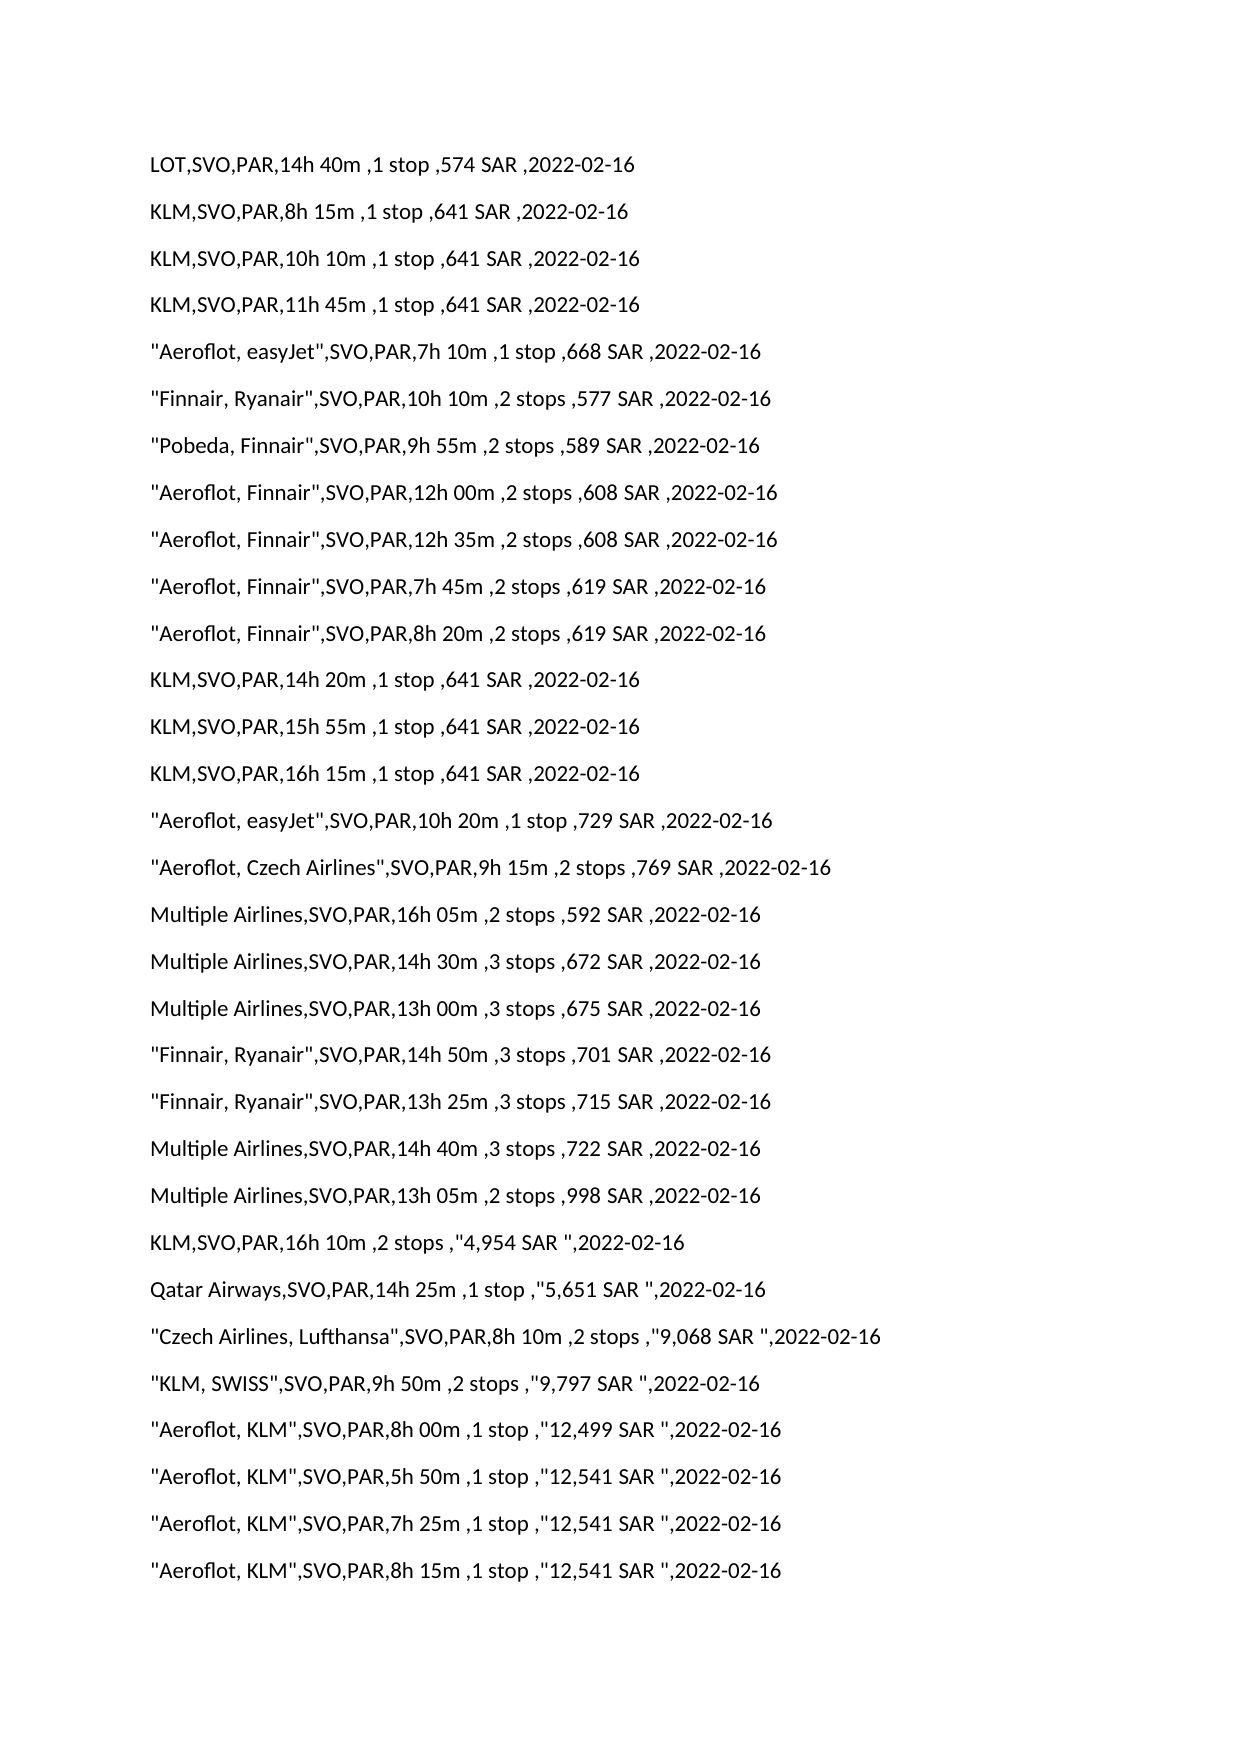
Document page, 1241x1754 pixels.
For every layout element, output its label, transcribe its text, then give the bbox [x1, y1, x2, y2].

text Multiple Airlines,SVO,PAR,13h 00m ,3 stops ,675 SAR ,2022-02-16 [150, 994, 1090, 1022]
text "Aeroflot, KLM",SVO,PAR,5h 50m ,1 stop ,"12,541 SAR ",2022-02-16 [150, 1462, 1090, 1491]
text KLM,SVO,PAR,14h 20m ,1 stop ,641 SAR ,2022-02-16 [150, 666, 1090, 694]
text "Aeroflot, Finnair",SVO,PAR,12h 00m ,2 stops ,608 SAR ,2022-02-16 [150, 478, 1090, 506]
text Qatar Airways,SVO,PAR,14h 25m ,1 stop ,"5,651 SAR ",2022-02-16 [150, 1275, 1090, 1303]
text KLM,SVO,PAR,15h 55m ,1 stop ,641 SAR ,2022-02-16 [150, 712, 1090, 741]
text Multiple Airlines,SVO,PAR,14h 30m ,3 stops ,672 SAR ,2022-02-16 [150, 947, 1090, 975]
text KLM,SVO,PAR,16h 15m ,1 stop ,641 SAR ,2022-02-16 [150, 759, 1090, 787]
text "Finnair, Ryanair",SVO,PAR,14h 50m ,3 stops ,701 SAR ,2022-02-16 [150, 1041, 1090, 1069]
text KLM,SVO,PAR,10h 10m ,1 stop ,641 SAR ,2022-02-16 [150, 244, 1090, 272]
text Multiple Airlines,SVO,PAR,16h 05m ,2 stops ,592 SAR ,2022-02-16 [150, 900, 1090, 928]
text "Aeroflot, easyJet",SVO,PAR,7h 10m ,1 stop ,668 SAR ,2022-02-16 [150, 337, 1090, 366]
text "Aeroflot, easyJet",SVO,PAR,10h 20m ,1 stop ,729 SAR ,2022-02-16 [150, 806, 1090, 834]
text "Aeroflot, Finnair",SVO,PAR,7h 45m ,2 stops ,619 SAR ,2022-02-16 [150, 572, 1090, 600]
text Multiple Airlines,SVO,PAR,13h 05m ,2 stops ,998 SAR ,2022-02-16 [150, 1181, 1090, 1209]
text "Aeroflot, KLM",SVO,PAR,8h 00m ,1 stop ,"12,499 SAR ",2022-02-16 [150, 1416, 1090, 1444]
text "Finnair, Ryanair",SVO,PAR,10h 10m ,2 stops ,577 SAR ,2022-02-16 [150, 384, 1090, 412]
text "Finnair, Ryanair",SVO,PAR,13h 25m ,3 stops ,715 SAR ,2022-02-16 [150, 1087, 1090, 1116]
text "Aeroflot, KLM",SVO,PAR,8h 15m ,1 stop ,"12,541 SAR ",2022-02-16 [150, 1556, 1090, 1584]
text "Aeroflot, Finnair",SVO,PAR,8h 20m ,2 stops ,619 SAR ,2022-02-16 [150, 619, 1090, 647]
text "Pobeda, Finnair",SVO,PAR,9h 55m ,2 stops ,589 SAR ,2022-02-16 [150, 431, 1090, 459]
text KLM,SVO,PAR,11h 45m ,1 stop ,641 SAR ,2022-02-16 [150, 291, 1090, 319]
text KLM,SVO,PAR,8h 15m ,1 stop ,641 SAR ,2022-02-16 [150, 197, 1090, 225]
text "Czech Airlines, Lufthansa",SVO,PAR,8h 10m ,2 stops ,"9,068 SAR ",2022-02-16 [150, 1322, 1090, 1350]
text "KLM, SWISS",SVO,PAR,9h 50m ,2 stops ,"9,797 SAR ",2022-02-16 [150, 1369, 1090, 1397]
text LOT,SVO,PAR,14h 40m ,1 stop ,574 SAR ,2022-02-16 [150, 150, 1090, 178]
text Multiple Airlines,SVO,PAR,14h 40m ,3 stops ,722 SAR ,2022-02-16 [150, 1134, 1090, 1162]
text KLM,SVO,PAR,16h 10m ,2 stops ,"4,954 SAR ",2022-02-16 [150, 1228, 1090, 1256]
text "Aeroflot, Czech Airlines",SVO,PAR,9h 15m ,2 stops ,769 SAR ,2022-02-16 [150, 853, 1090, 881]
text "Aeroflot, Finnair",SVO,PAR,12h 35m ,2 stops ,608 SAR ,2022-02-16 [150, 525, 1090, 553]
text "Aeroflot, KLM",SVO,PAR,7h 25m ,1 stop ,"12,541 SAR ",2022-02-16 [150, 1509, 1090, 1537]
